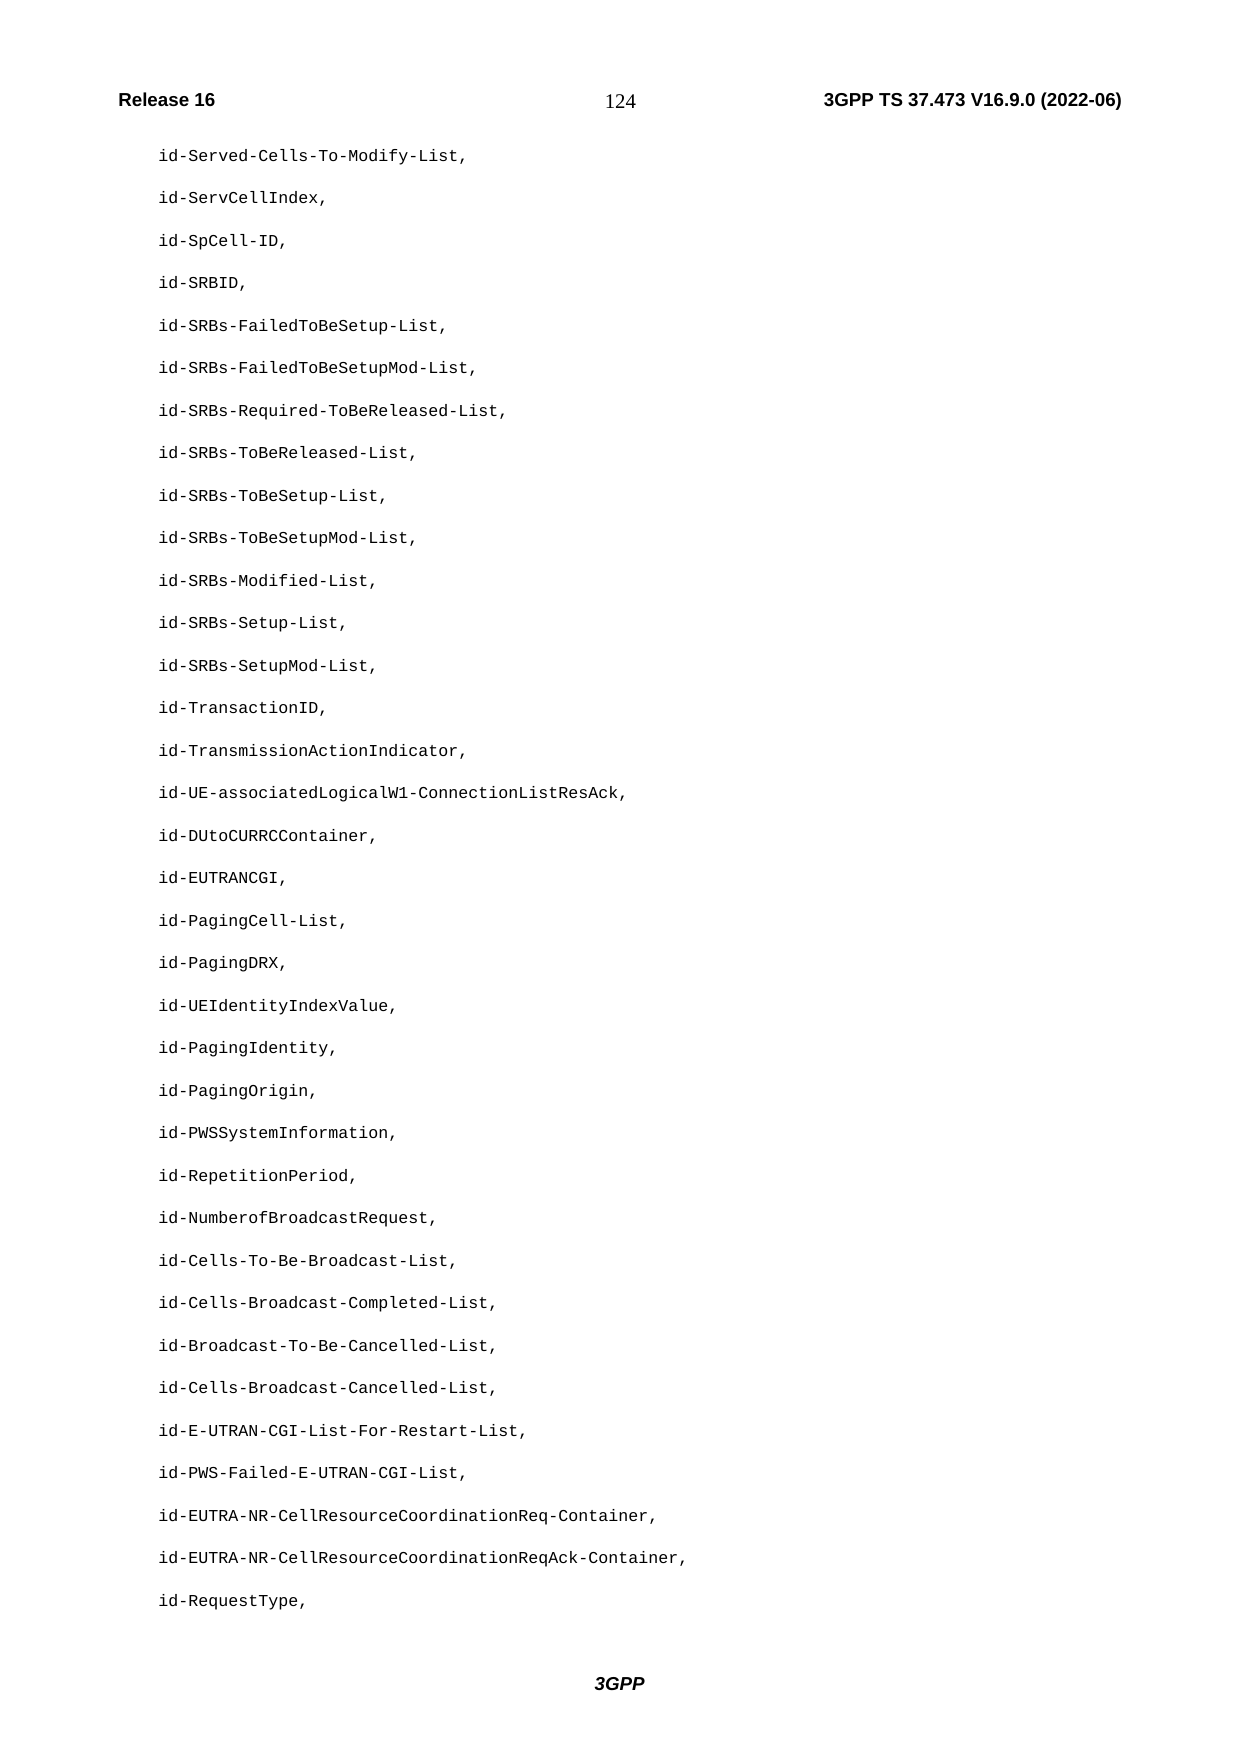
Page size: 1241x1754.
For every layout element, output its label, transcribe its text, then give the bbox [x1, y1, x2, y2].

text id-PagingCell-List, [118, 913, 1122, 931]
text id-SRBs-Setup-List, [118, 615, 1122, 634]
text id-PWS-Failed-E-UTRAN-CGI-List, [118, 1465, 1122, 1484]
text id-ServCellIndex, [118, 190, 1122, 209]
text id-EUTRA-NR-CellResourceCoordinationReqAck-Container, [118, 1550, 1122, 1569]
text id-E-UTRAN-CGI-List-For-Restart-List, [118, 1423, 1122, 1441]
text id-RequestType, [118, 1593, 1122, 1611]
text id-UE-associatedLogicalW1-ConnectionListResAck, [118, 785, 1122, 804]
text id-PagingIdentity, [118, 1040, 1122, 1059]
text id-Served-Cells-To-Modify-List, [118, 148, 1122, 166]
text id-TransmissionActionIndicator, [118, 743, 1122, 761]
text id-EUTRA-NR-CellResourceCoordinationReq-Container, [118, 1508, 1122, 1526]
text id-SpCell-ID, [118, 233, 1122, 251]
text id-DUtoCURRCContainer, [118, 828, 1122, 846]
text id-PWSSystemInformation, [118, 1125, 1122, 1144]
text id-SRBs-ToBeSetup-List, [118, 488, 1122, 506]
text id-SRBs-ToBeReleased-List, [118, 445, 1122, 464]
text id-EUTRANCGI, [118, 870, 1122, 889]
text id-NumberofBroadcastRequest, [118, 1210, 1122, 1229]
text id-Broadcast-To-Be-Cancelled-List, [118, 1338, 1122, 1356]
text id-SRBs-FailedToBeSetup-List, [118, 318, 1122, 336]
text id-Cells-Broadcast-Cancelled-List, [118, 1380, 1122, 1399]
text id-RepetitionPeriod, [118, 1168, 1122, 1186]
text id-SRBs-FailedToBeSetupMod-List, [118, 360, 1122, 379]
text id-TransactionID, [118, 700, 1122, 719]
text id-Cells-To-Be-Broadcast-List, [118, 1253, 1122, 1271]
text id-SRBs-SetupMod-List, [118, 658, 1122, 676]
text id-SRBs-Modified-List, [118, 573, 1122, 591]
text id-UEIdentityIndexValue, [118, 998, 1122, 1016]
text id-SRBs-ToBeSetupMod-List, [118, 530, 1122, 549]
text id-PagingDRX, [118, 955, 1122, 974]
text id-SRBs-Required-ToBeReleased-List, [118, 403, 1122, 421]
text id-SRBID, [118, 275, 1122, 294]
text id-PagingOrigin, [118, 1083, 1122, 1101]
text id-Cells-Broadcast-Completed-List, [118, 1295, 1122, 1314]
